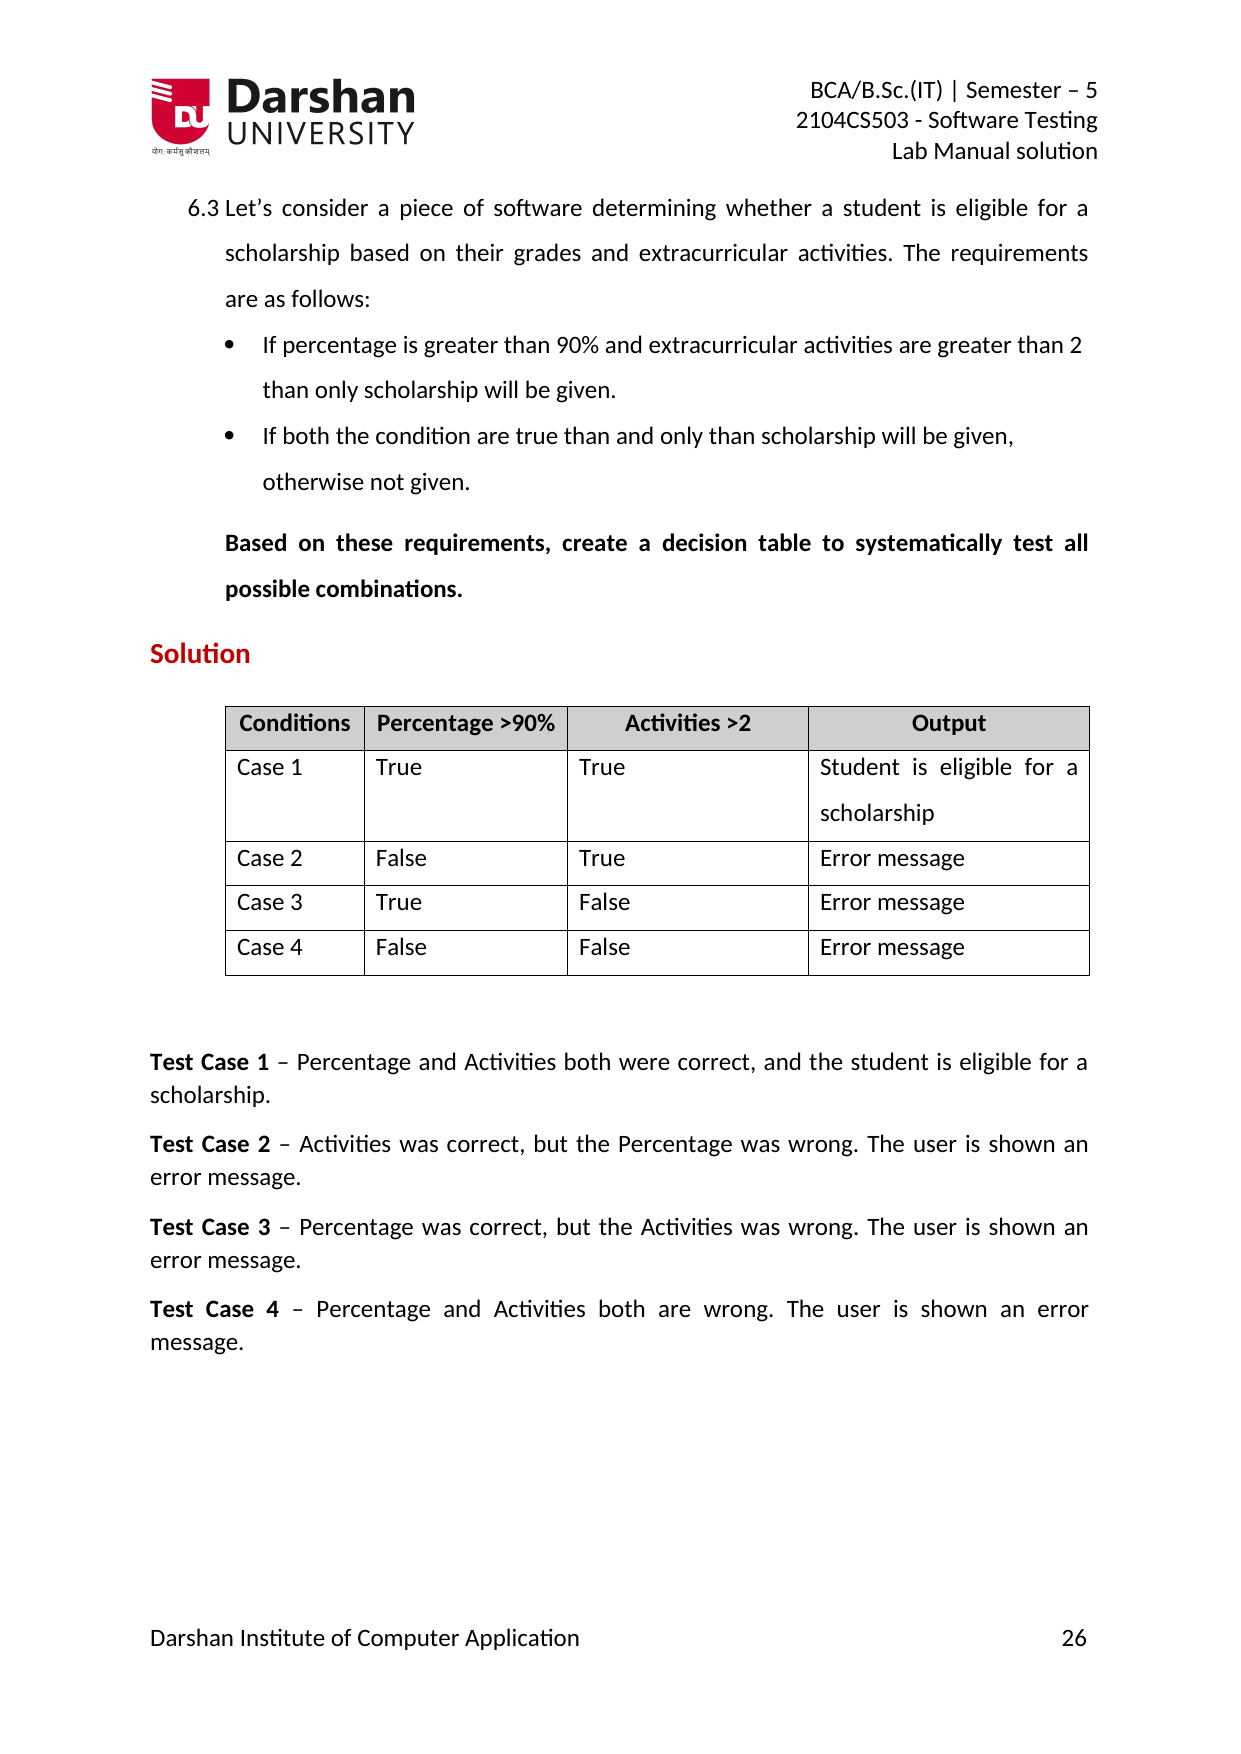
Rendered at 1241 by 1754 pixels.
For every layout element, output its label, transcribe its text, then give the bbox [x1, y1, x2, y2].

table_header Output [809, 707, 1089, 750]
table_cell Case 3 [226, 886, 364, 930]
table_cell Error message [809, 886, 1089, 930]
table_cell True [568, 842, 808, 885]
text Test Case 2 – Activities was correct, but the Percentage was wrong. The user is shown an error message. [150, 1128, 1090, 1192]
table_cell False [568, 931, 808, 975]
table_cell False [365, 931, 567, 975]
text Test Case 1 – Percentage and Activities both were correct, and the student is eligible for a scholarship. [150, 1046, 1090, 1109]
text Solution [150, 636, 1090, 671]
table_header Percentage >90% [365, 707, 567, 750]
table_cell Student is eligible for a scholarship [809, 751, 1089, 841]
table_cell True [365, 751, 567, 841]
table_header Conditions [226, 707, 364, 750]
table_cell Error message [809, 842, 1089, 885]
table_cell True [568, 751, 808, 841]
table_cell False [568, 886, 808, 930]
table_cell Case 2 [226, 842, 364, 885]
text Test Case 4 – Percentage and Activities both are wrong. The user is shown an error message. [150, 1293, 1090, 1357]
list If percentage is greater than 90% and extracurricular activities are greater than 2 than only scholarship will be given. [225, 329, 1090, 405]
table_header Activities >2 [568, 707, 808, 750]
list If both the condition are true than and only than scholarship will be given, otherwise not given. [225, 420, 1090, 497]
table_cell False [365, 842, 567, 885]
picture [146, 73, 419, 159]
table_cell Error message [809, 931, 1089, 975]
text Test Case 3 – Percentage was correct, but the Activities was wrong. The user is shown an error message. [150, 1211, 1090, 1274]
table_cell True [365, 886, 567, 930]
list Let’s consider a piece of software determining whether a student is eligible for a scholarship based on their grades and extracurricular activities. The requirements are as follows: [187, 192, 1090, 314]
list Based on these requirements, create a decision table to systematically test all possible combinations. [225, 527, 1090, 604]
table_cell Case 4 [226, 931, 364, 975]
table_cell Case 1 [226, 751, 364, 841]
